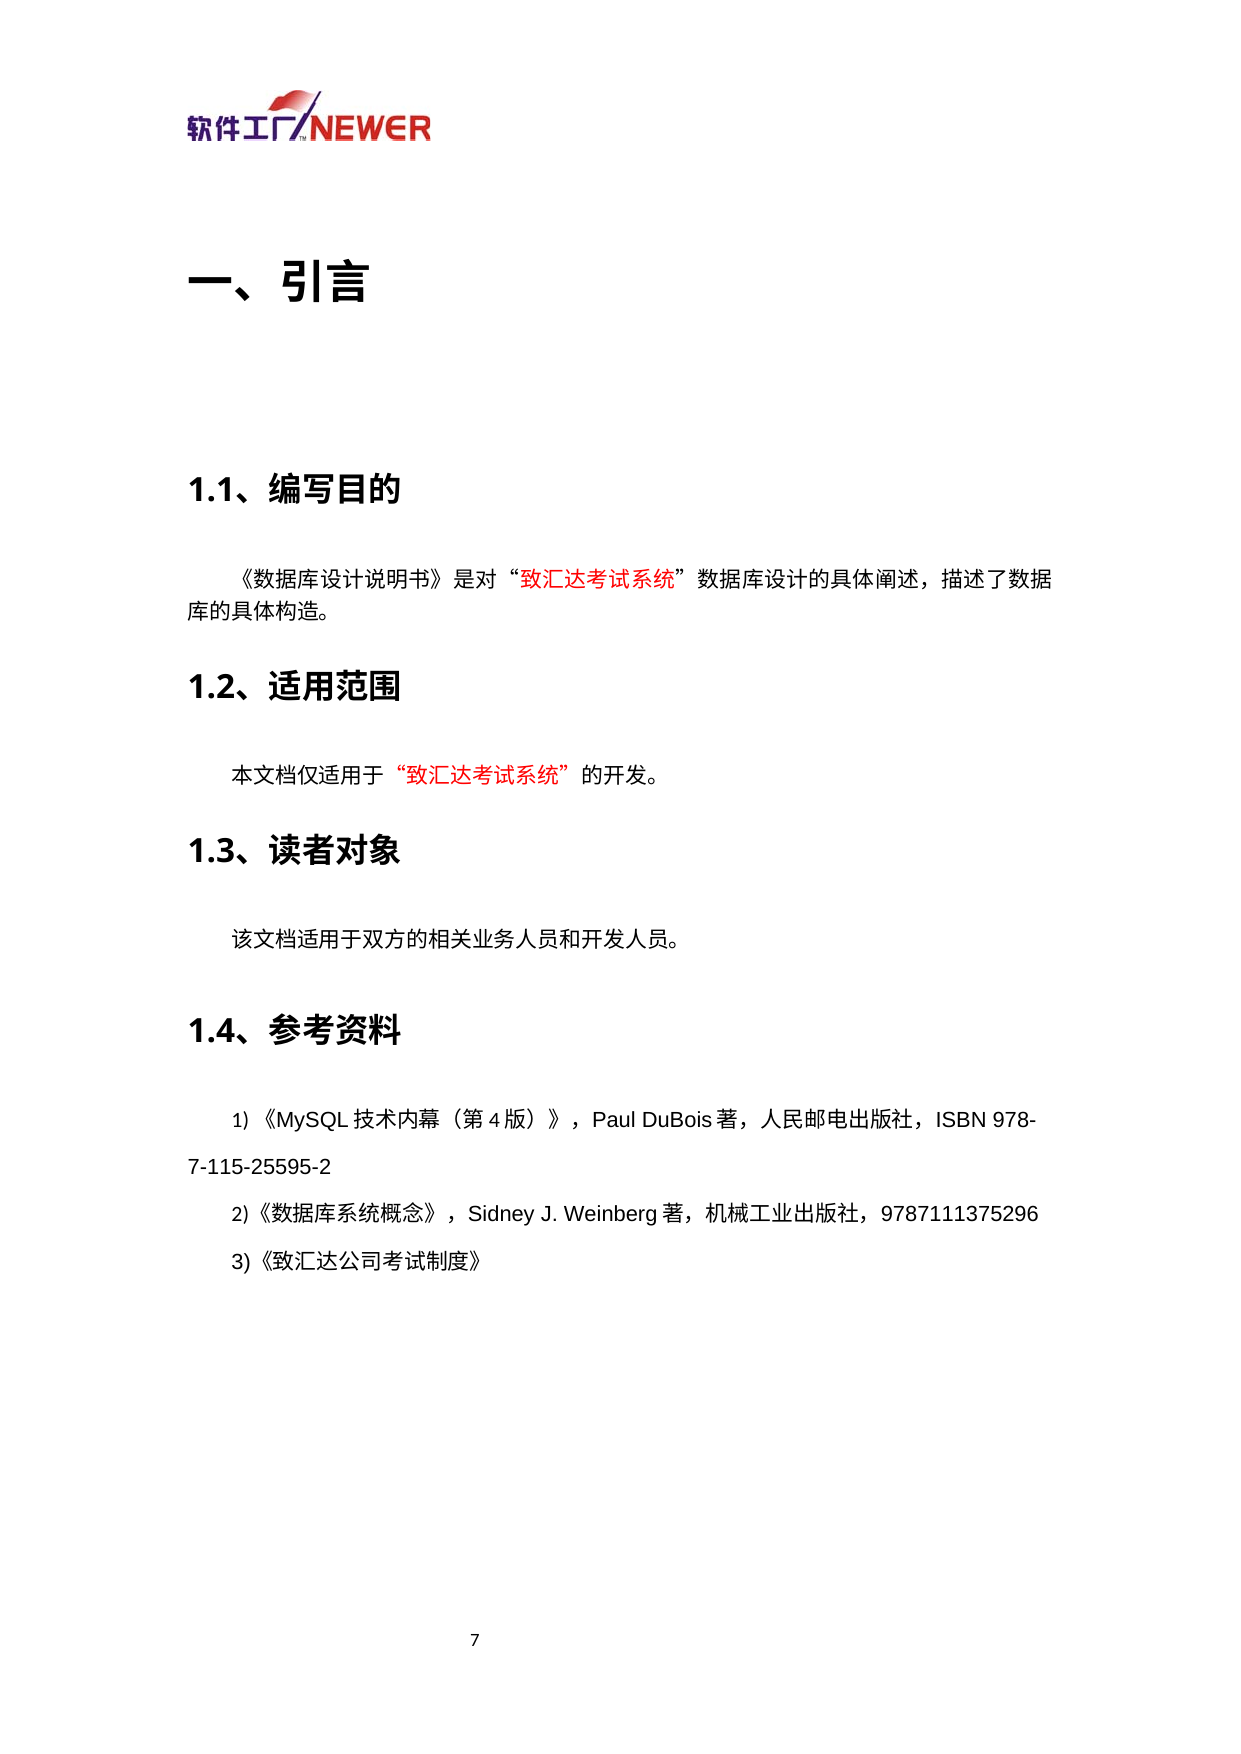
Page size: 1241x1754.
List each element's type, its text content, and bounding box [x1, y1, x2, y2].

subtitle 引言 [187, 230, 1053, 327]
text 本文档仅适用于“致汇达考试系统”的开发。 [187, 758, 1053, 790]
subtitle 1.4、参考资料 [187, 995, 1053, 1060]
subtitle 1.3、读者对象 [187, 815, 1053, 880]
subtitle 1.1、编写目的 [187, 454, 1053, 519]
text 2)《数据库系统概念》，Sidney J. Weinberg著，机械工业出版社，9787111375296 [187, 1196, 1053, 1228]
text 该文档适用于双方的相关业务人员和开发人员。 [187, 922, 1053, 954]
subtitle 1.2、适用范围 [187, 651, 1053, 716]
picture [187, 90, 431, 141]
text 《数据库设计说明书》是对“致汇达考试系统”数据库设计的具体阐述，描述了数据库的具体构造。 [187, 561, 1053, 626]
text 1) 《MySQL技术内幕（第4版）》，Paul DuBois著，人民邮电出版社，ISBN 978-7-115-25595-2 [187, 1102, 1053, 1183]
text 3)《致汇达公司考试制度》 [187, 1244, 1053, 1276]
